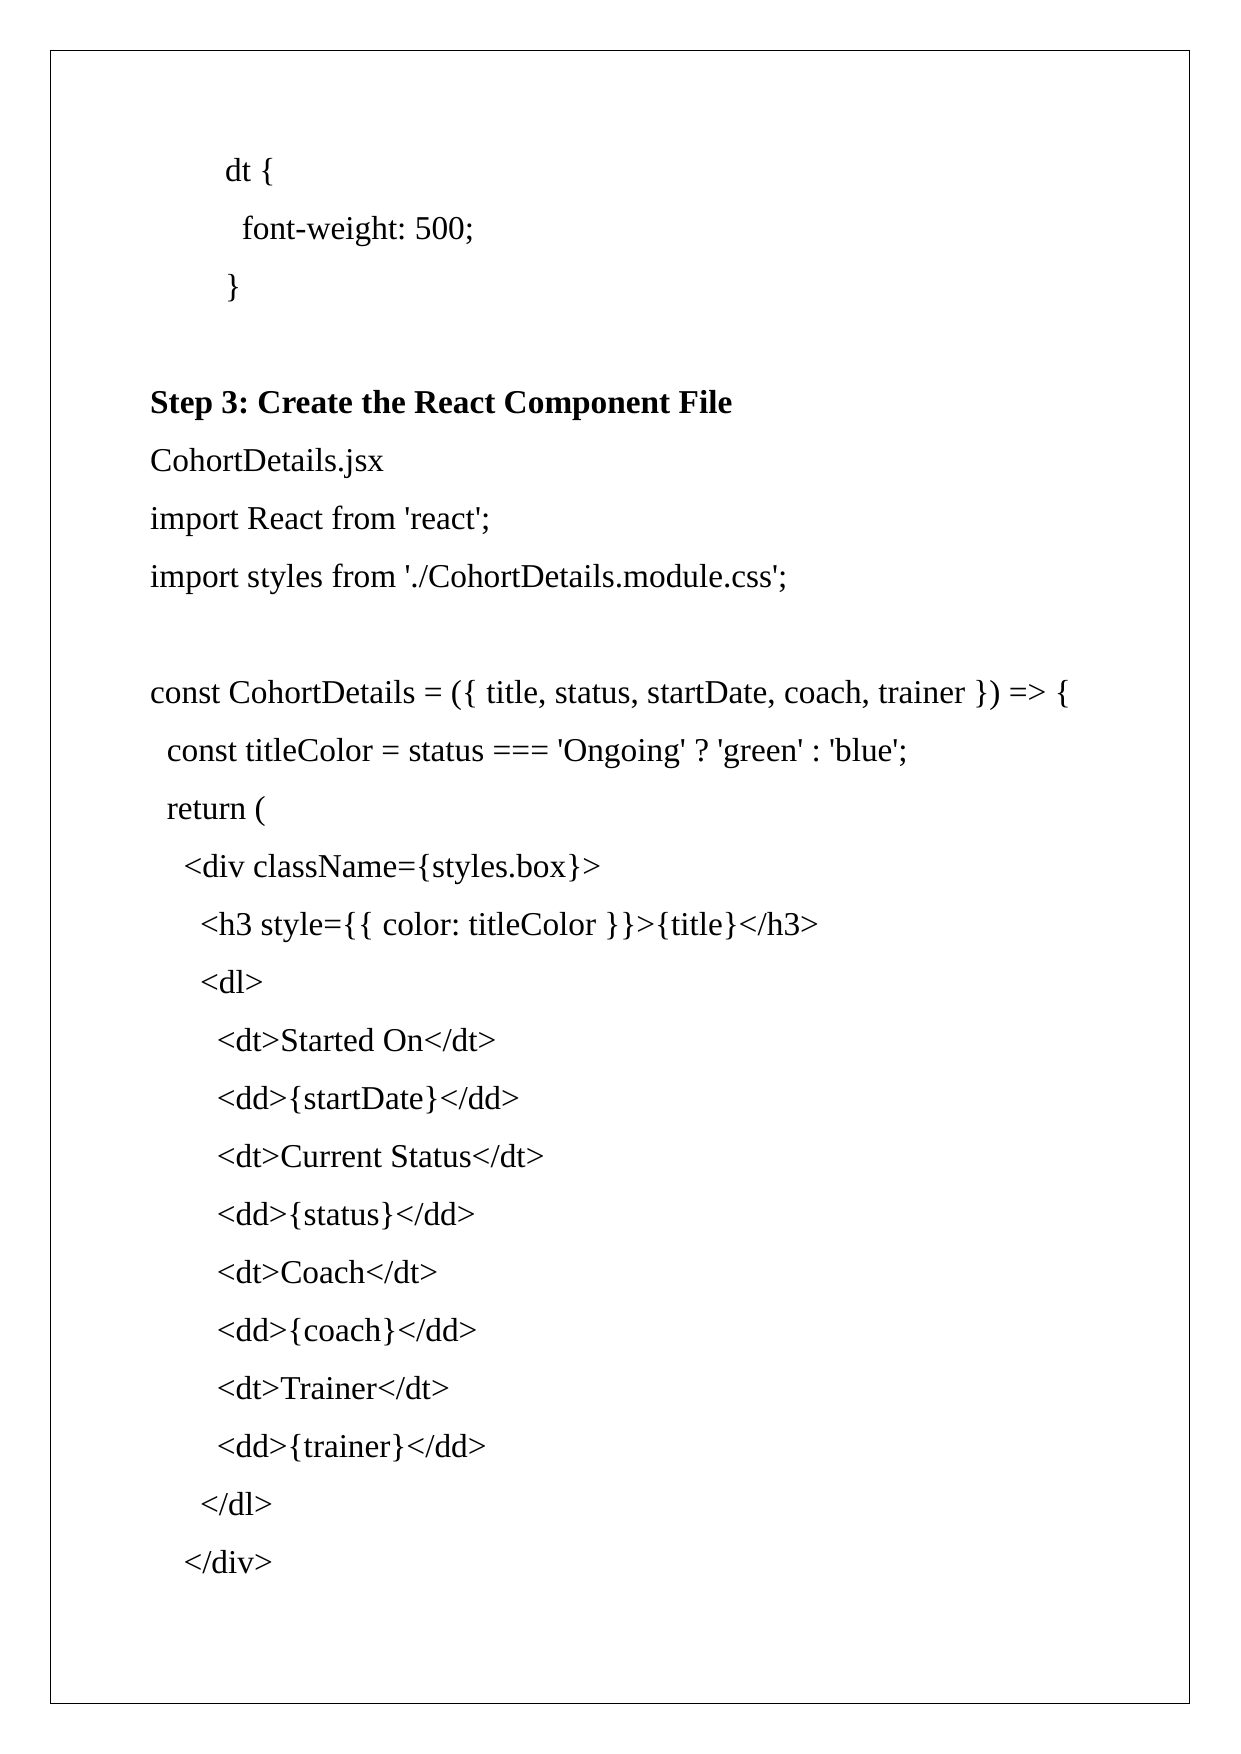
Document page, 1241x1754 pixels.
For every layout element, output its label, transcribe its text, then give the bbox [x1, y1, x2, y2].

text import React from 'react'; [150, 498, 1090, 536]
text <dt>Coach</dt> [150, 1252, 1090, 1291]
text CohortDetails.jsx [150, 440, 1090, 478]
text <dd>{trainer}</dd> [150, 1426, 1090, 1465]
text <dd>{coach}</dd> [150, 1310, 1090, 1349]
text dt { [225, 150, 1090, 188]
text const CohortDetails = ({ title, status, startDate, coach, trainer }) => { [150, 672, 1090, 711]
text font-weight: 500; [225, 208, 1090, 246]
text <dl> [150, 962, 1090, 1001]
text const titleColor = status === 'Ongoing' ? 'green' : 'blue'; [150, 730, 1090, 768]
text return ( [150, 788, 1090, 827]
text </div> [150, 1542, 1090, 1581]
text <dd>{status}</dd> [150, 1194, 1090, 1233]
text Step 3: Create the React Component File [150, 382, 1090, 420]
text <dd>{startDate}</dd> [150, 1078, 1090, 1117]
text </dl> [150, 1484, 1090, 1523]
text <dt>Started On</dt> [150, 1020, 1090, 1059]
text } [225, 266, 1090, 304]
text <h3 style={{ color: titleColor }}>{title}</h3> [150, 904, 1090, 943]
text <dt>Trainer</dt> [150, 1368, 1090, 1407]
text <dt>Current Status</dt> [150, 1136, 1090, 1175]
text import styles from './CohortDetails.module.css'; [150, 556, 1090, 594]
text <div className={styles.box}> [150, 846, 1090, 884]
